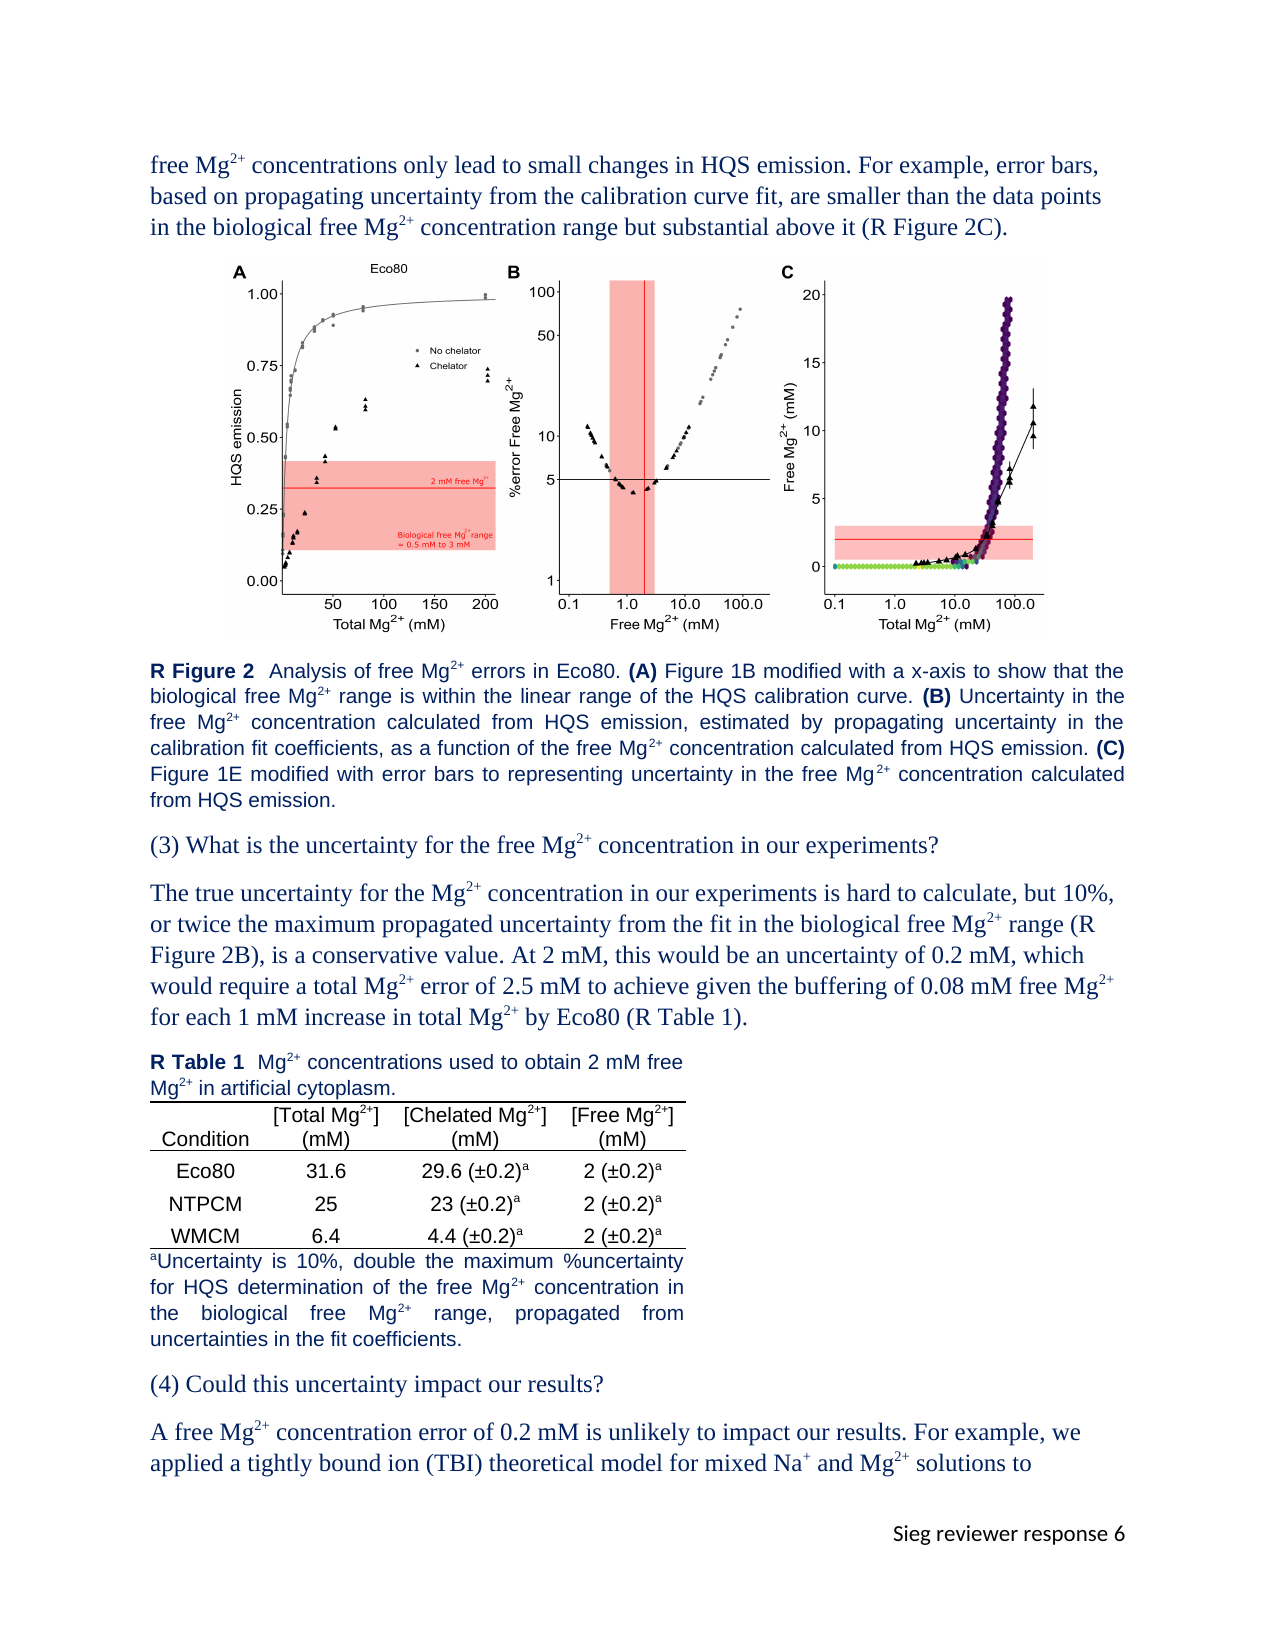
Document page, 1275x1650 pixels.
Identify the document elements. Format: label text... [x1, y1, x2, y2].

text (4) Could this uncertainty impact our results? [150, 1369, 1125, 1398]
table_cell 2 (±0.2)a [559, 1183, 686, 1216]
picture [226, 259, 1049, 640]
text R Figure 2 Analysis of free Mg2+ errors in Eco80. (A) Figure 1B modified with a x-axis to show that the biological free Mg2+ range is within the linear range of the HQS calibration curve. (B) Uncertainty in the free Mg2+ concentration calculated from HQS emission, estimated by propagating uncertainty in the calibration fit coefficients, as a function of the free Mg2+ concentration calculated from HQS emission. (C) Figure 1E modified with error bars to representing uncertainty in the free Mg2+ concentration calculated from HQS emission. [150, 658, 1125, 812]
table_cell WMCM [150, 1216, 261, 1248]
text (3) What is the uncertainty for the free Mg2+ concentration in our experiments? [150, 830, 1125, 859]
text aUncertainty is 10%, double the maximum %uncertainty for HQS determination of the free Mg2+ concentration in the biological free Mg2+ range, propagated from uncertainties in the fit coefficients. [150, 1249, 684, 1351]
table_cell 4.4 (±0.2)a [391, 1216, 559, 1248]
table_cell 6.4 [261, 1216, 391, 1248]
table_header Condition [150, 1103, 261, 1150]
table_cell 23 (±0.2)a [391, 1183, 559, 1216]
table_cell 2 (±0.2)a [559, 1151, 686, 1183]
table_cell 2 (±0.2)a [559, 1216, 686, 1248]
table_header [Chelated Mg2+] (mM) [391, 1103, 559, 1150]
table_header [Total Mg2+] (mM) [261, 1103, 391, 1150]
table_cell Eco80 [150, 1151, 261, 1183]
table_header [Free Mg2+] (mM) [559, 1103, 686, 1150]
table_cell NTPCM [150, 1183, 261, 1216]
table_cell 29.6 (±0.2)a [391, 1151, 559, 1183]
text The true uncertainty for the Mg2+ concentration in our experiments is hard to calculate, but 10%, or twice the maximum propagated uncertainty from the fit in the biological free Mg2+ range (R Figure 2B), is a conservative value. At 2 mM, this would be an uncertainty of 0.2 mM, which would require a total Mg2+ error of 2.5 mM to achieve given the buffering of 0.08 mM free Mg2+ for each 1 mM increase in total Mg2+ by Eco80 (R Table 1). [150, 878, 1125, 1031]
table_cell 31.6 [261, 1151, 391, 1183]
table_cell 25 [261, 1183, 391, 1216]
text R Table 1 Mg2+ concentrations used to obtain 2 mM free Mg2+ in artificial cytoplasm. [150, 1050, 684, 1099]
